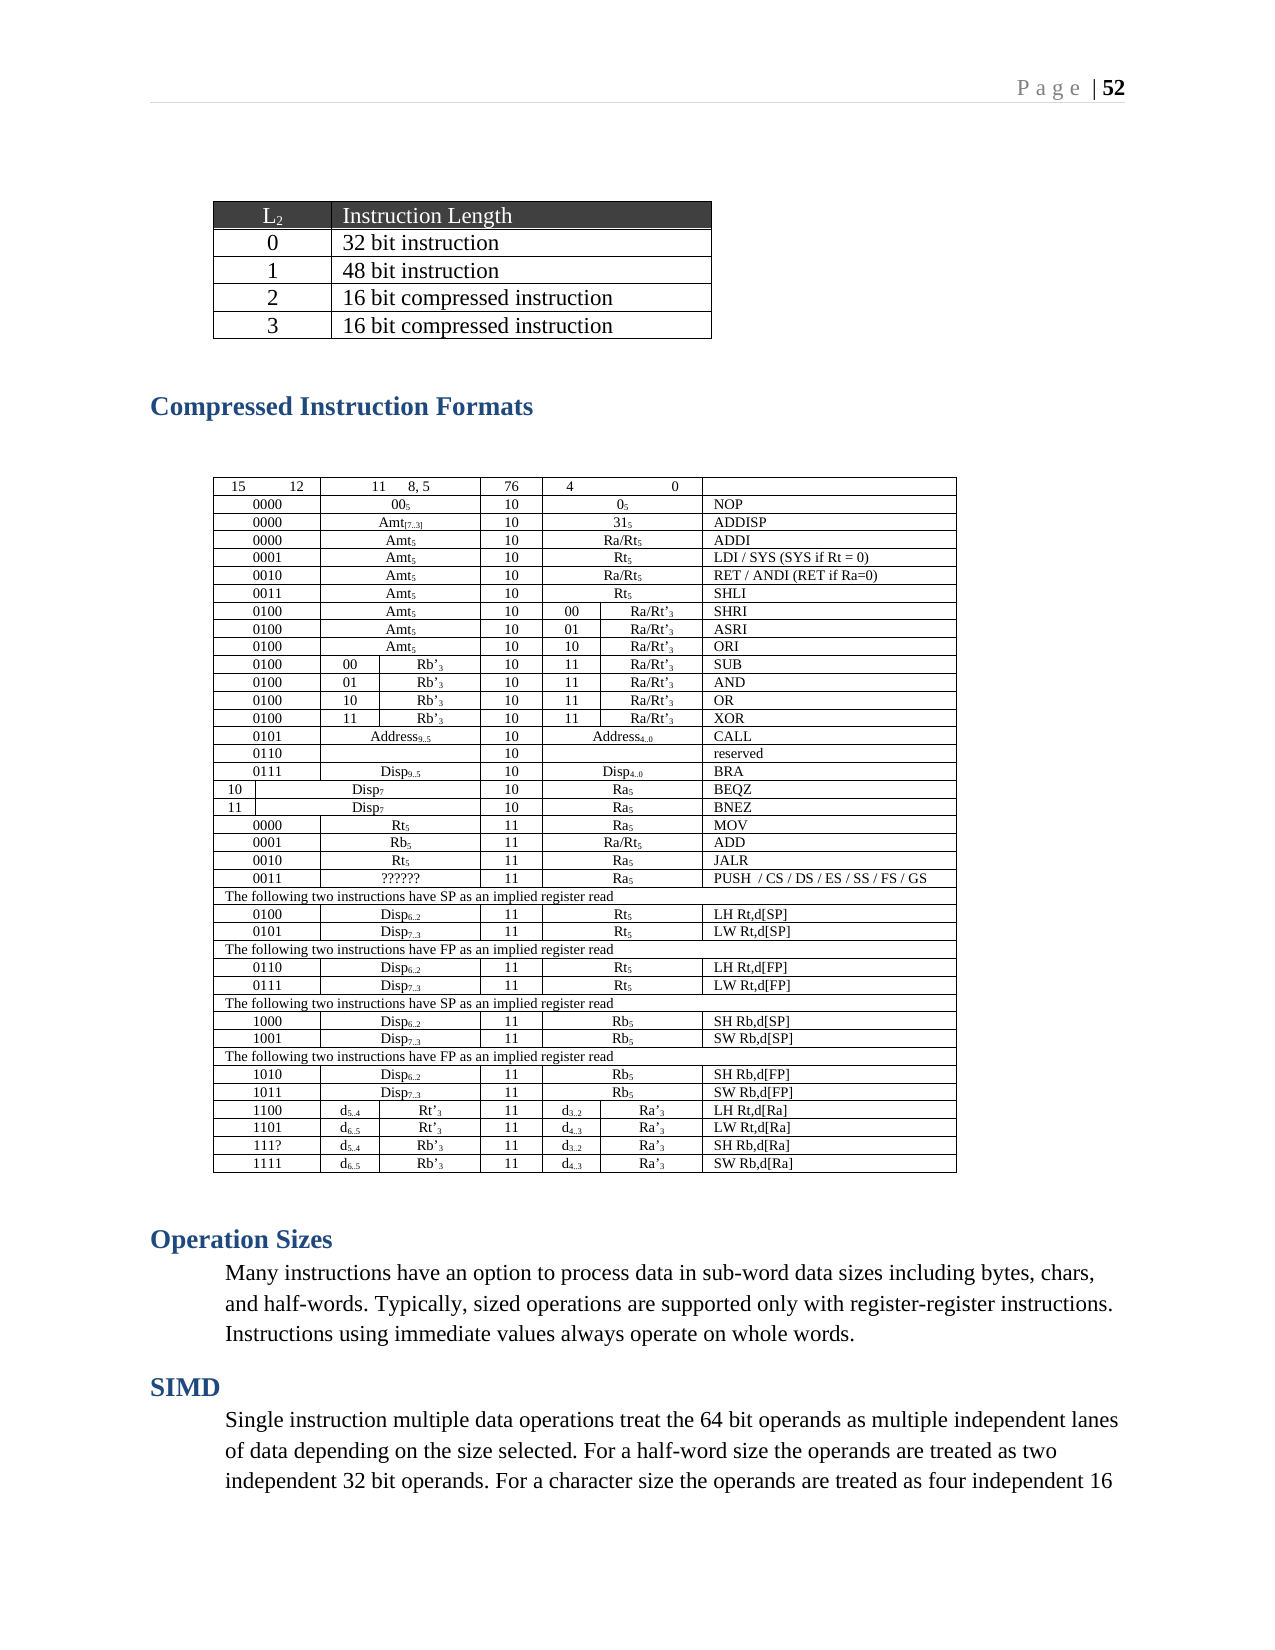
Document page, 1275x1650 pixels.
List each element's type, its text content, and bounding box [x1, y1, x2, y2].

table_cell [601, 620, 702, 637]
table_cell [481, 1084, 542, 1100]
subtitle Compressed Instruction Formats [150, 390, 1125, 421]
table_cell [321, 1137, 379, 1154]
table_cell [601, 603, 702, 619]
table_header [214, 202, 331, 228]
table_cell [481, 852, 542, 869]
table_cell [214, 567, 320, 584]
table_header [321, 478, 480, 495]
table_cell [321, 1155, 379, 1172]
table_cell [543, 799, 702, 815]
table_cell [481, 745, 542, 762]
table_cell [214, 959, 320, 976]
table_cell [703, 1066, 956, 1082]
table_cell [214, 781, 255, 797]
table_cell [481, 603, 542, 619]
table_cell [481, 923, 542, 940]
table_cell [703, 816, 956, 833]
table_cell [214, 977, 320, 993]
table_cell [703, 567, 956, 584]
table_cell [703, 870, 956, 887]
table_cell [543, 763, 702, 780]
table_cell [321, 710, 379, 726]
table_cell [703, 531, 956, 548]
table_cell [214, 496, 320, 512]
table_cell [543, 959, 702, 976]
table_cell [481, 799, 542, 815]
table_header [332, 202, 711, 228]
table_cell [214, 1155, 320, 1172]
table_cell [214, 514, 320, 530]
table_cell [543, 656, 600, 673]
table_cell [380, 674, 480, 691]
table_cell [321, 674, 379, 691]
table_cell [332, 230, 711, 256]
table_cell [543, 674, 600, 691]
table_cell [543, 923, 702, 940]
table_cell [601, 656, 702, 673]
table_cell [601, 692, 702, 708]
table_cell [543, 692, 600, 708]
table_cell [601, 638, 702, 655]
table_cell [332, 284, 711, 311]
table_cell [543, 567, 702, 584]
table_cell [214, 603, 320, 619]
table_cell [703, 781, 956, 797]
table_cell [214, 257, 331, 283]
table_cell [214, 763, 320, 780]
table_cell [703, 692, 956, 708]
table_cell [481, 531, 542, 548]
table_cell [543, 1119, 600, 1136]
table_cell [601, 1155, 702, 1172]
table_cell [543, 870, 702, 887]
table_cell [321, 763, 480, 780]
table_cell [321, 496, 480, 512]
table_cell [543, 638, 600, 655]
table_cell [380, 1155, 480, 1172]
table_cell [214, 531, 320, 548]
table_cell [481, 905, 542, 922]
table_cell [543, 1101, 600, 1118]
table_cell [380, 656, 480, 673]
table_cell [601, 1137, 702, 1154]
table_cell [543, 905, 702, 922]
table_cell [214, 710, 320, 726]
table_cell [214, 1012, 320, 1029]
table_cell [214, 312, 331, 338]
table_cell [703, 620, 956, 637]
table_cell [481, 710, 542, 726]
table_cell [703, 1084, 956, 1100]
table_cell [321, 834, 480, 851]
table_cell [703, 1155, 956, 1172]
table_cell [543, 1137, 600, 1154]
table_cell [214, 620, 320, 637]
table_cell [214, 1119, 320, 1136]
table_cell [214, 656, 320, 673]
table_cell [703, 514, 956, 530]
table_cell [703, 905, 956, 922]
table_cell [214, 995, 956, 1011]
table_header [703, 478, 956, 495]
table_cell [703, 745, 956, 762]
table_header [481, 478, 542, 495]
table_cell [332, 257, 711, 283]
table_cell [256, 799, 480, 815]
text Many instructions have an option to process data in sub-word data sizes including bytes, chars, and half-words. Typically, sized operations are supported only with register-register instructions. Instructions using immediate values always operate on whole words. [225, 1259, 1125, 1346]
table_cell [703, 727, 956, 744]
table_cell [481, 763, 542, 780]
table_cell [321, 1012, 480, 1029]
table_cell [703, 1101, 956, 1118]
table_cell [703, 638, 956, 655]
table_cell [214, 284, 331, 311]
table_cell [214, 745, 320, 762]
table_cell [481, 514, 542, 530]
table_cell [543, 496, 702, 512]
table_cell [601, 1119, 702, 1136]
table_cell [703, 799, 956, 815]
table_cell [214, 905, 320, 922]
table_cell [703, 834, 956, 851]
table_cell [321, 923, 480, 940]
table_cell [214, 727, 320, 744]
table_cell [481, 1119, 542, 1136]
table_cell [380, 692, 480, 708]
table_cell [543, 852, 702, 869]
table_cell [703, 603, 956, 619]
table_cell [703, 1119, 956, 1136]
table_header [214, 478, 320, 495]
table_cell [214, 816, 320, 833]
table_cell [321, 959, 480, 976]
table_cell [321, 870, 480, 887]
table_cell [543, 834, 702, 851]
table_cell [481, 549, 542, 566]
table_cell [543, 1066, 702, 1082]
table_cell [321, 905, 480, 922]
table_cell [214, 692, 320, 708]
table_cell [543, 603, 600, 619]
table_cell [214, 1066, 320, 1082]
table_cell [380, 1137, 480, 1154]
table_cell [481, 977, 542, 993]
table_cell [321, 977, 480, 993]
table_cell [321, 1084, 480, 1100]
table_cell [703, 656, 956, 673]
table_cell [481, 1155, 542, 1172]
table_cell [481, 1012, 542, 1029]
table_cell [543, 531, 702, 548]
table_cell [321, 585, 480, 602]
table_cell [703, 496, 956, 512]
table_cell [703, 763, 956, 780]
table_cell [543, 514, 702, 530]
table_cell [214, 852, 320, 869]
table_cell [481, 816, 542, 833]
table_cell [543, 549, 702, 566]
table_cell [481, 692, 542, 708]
subtitle Operation Sizes [150, 1224, 1125, 1255]
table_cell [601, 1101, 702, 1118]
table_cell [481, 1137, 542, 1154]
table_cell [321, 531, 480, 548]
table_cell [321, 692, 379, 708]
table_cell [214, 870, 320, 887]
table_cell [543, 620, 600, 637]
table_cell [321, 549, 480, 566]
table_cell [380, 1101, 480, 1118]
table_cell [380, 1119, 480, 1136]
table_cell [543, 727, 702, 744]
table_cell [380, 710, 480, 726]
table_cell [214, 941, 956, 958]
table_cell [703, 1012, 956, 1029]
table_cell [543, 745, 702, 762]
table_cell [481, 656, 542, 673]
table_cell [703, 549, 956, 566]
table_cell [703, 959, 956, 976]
subtitle SIMD [150, 1371, 1125, 1402]
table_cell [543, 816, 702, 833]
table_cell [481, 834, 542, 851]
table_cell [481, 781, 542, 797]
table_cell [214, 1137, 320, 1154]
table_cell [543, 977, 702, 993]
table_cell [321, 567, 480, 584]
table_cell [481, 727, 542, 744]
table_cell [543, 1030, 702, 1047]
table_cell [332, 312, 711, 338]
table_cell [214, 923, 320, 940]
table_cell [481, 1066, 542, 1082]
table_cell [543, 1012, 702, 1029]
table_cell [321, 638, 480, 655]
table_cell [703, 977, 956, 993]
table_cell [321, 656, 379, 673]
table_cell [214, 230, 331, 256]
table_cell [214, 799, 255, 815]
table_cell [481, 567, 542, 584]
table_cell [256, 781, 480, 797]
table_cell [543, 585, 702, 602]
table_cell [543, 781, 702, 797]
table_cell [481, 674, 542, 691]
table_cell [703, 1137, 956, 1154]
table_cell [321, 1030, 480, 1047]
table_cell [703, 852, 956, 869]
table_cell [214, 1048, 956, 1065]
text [225, 1407, 1125, 1493]
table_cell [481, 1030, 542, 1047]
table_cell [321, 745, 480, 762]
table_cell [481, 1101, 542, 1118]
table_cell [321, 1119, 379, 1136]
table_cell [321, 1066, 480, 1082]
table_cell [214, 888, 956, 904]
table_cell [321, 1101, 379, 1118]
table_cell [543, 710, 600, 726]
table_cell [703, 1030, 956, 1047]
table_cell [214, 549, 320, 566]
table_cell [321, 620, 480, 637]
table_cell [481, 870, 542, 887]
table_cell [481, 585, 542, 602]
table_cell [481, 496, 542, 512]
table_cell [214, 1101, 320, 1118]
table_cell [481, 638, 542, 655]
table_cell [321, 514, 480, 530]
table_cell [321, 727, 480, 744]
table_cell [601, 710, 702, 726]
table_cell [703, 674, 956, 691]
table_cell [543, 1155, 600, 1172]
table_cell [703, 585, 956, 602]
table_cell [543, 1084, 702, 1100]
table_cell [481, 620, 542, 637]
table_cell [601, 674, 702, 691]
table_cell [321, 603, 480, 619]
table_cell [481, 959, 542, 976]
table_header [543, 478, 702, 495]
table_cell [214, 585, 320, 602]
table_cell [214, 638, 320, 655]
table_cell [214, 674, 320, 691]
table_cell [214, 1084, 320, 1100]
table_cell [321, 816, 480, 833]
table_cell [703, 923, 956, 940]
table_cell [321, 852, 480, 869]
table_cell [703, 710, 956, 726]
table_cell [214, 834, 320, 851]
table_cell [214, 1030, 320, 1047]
